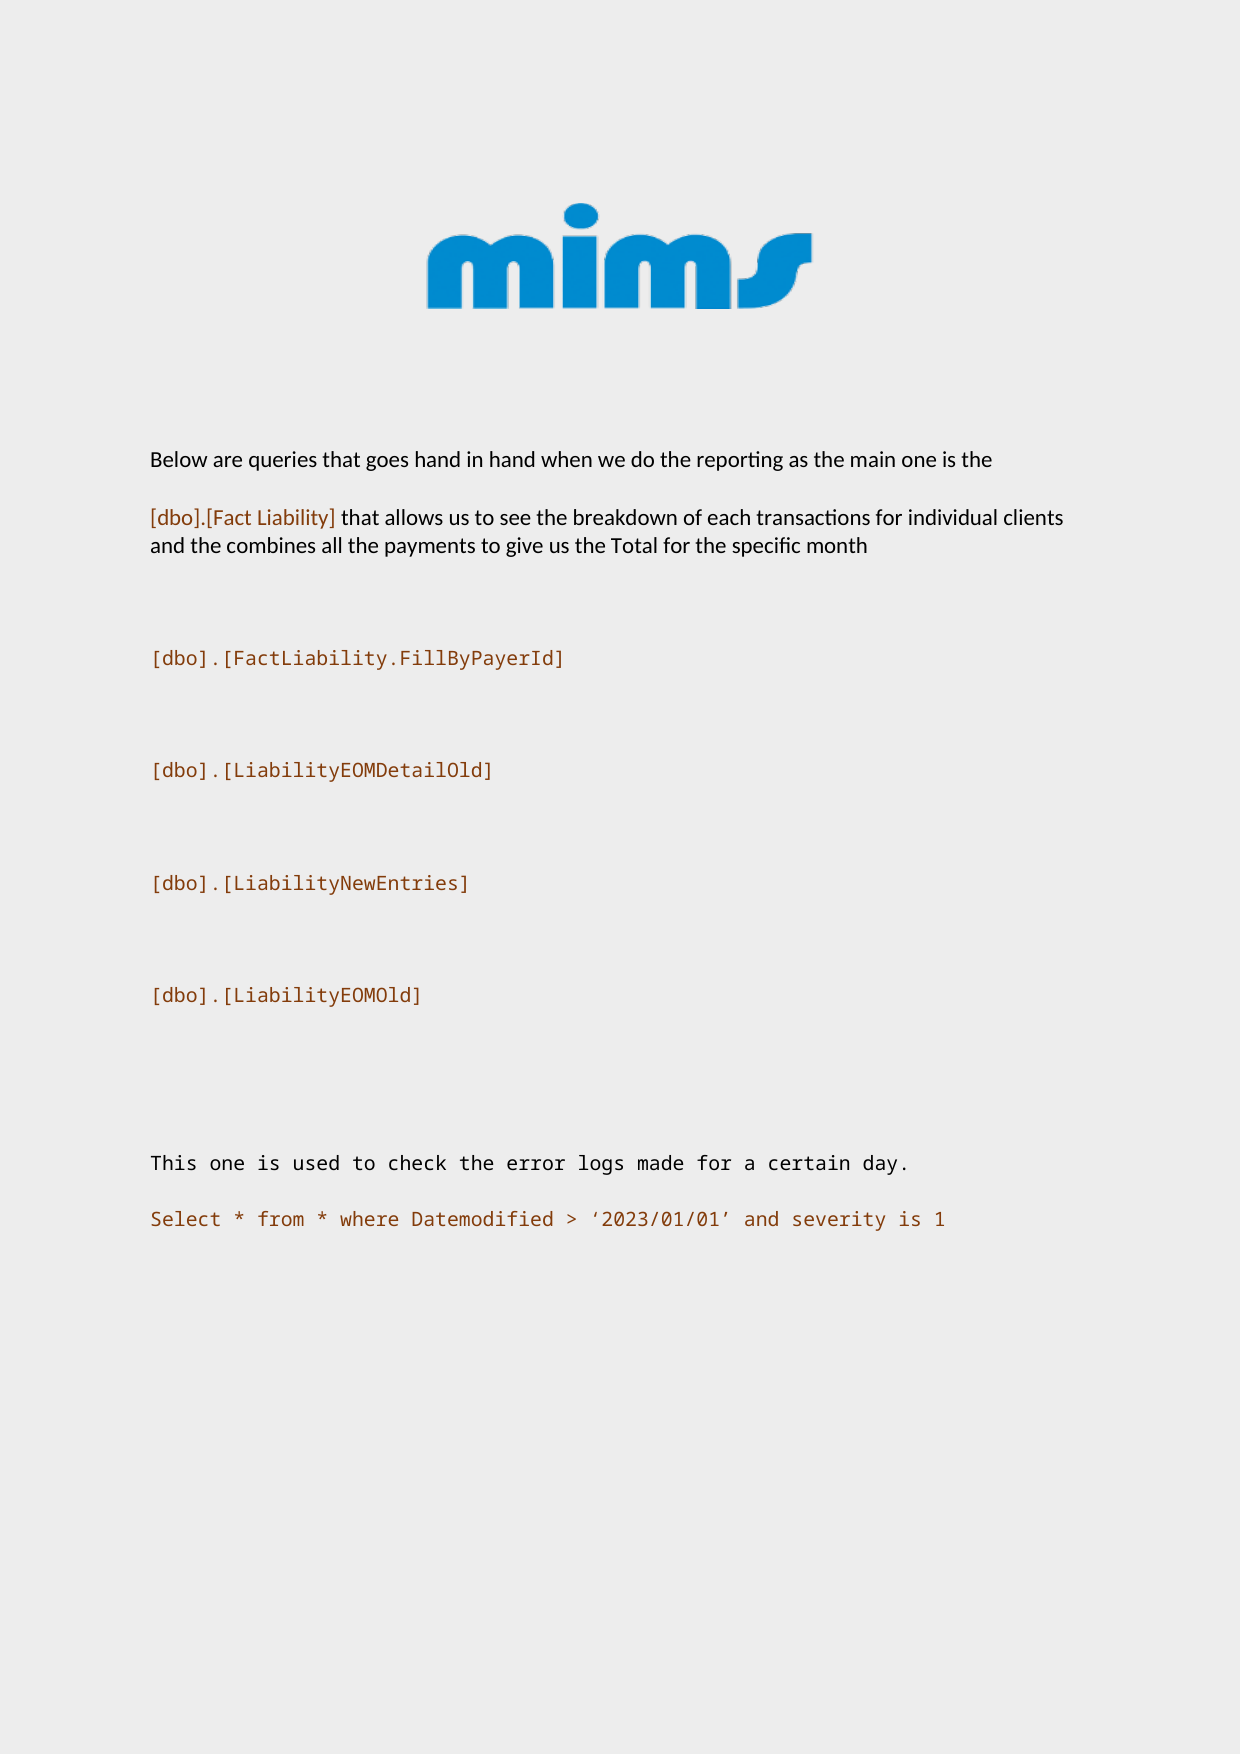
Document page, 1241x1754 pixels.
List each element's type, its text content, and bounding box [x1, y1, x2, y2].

text [dbo].[FactLiability.FillByPayerId] [150, 644, 1090, 671]
text [dbo].[LiabilityEOMDetailOld] [150, 756, 1090, 783]
text Below are queries that goes hand in hand when we do the reporting as the main one is the [150, 446, 1090, 474]
text Select * from * where Datemodified > ‘2023/01/01’ and severity is 1 [150, 1206, 1090, 1233]
text [dbo].[Fact Liability] that allows us to see the breakdown of each transactions for individual clients and the combines all the payments to give us the Total for the specific month [150, 503, 1090, 559]
text [dbo].[LiabilityNewEntries] [150, 869, 1090, 896]
text [dbo].[LiabilityEOMOld] [150, 981, 1090, 1008]
text This one is used to check the error logs made for a certain day. [150, 1149, 1090, 1176]
picture [419, 203, 821, 309]
